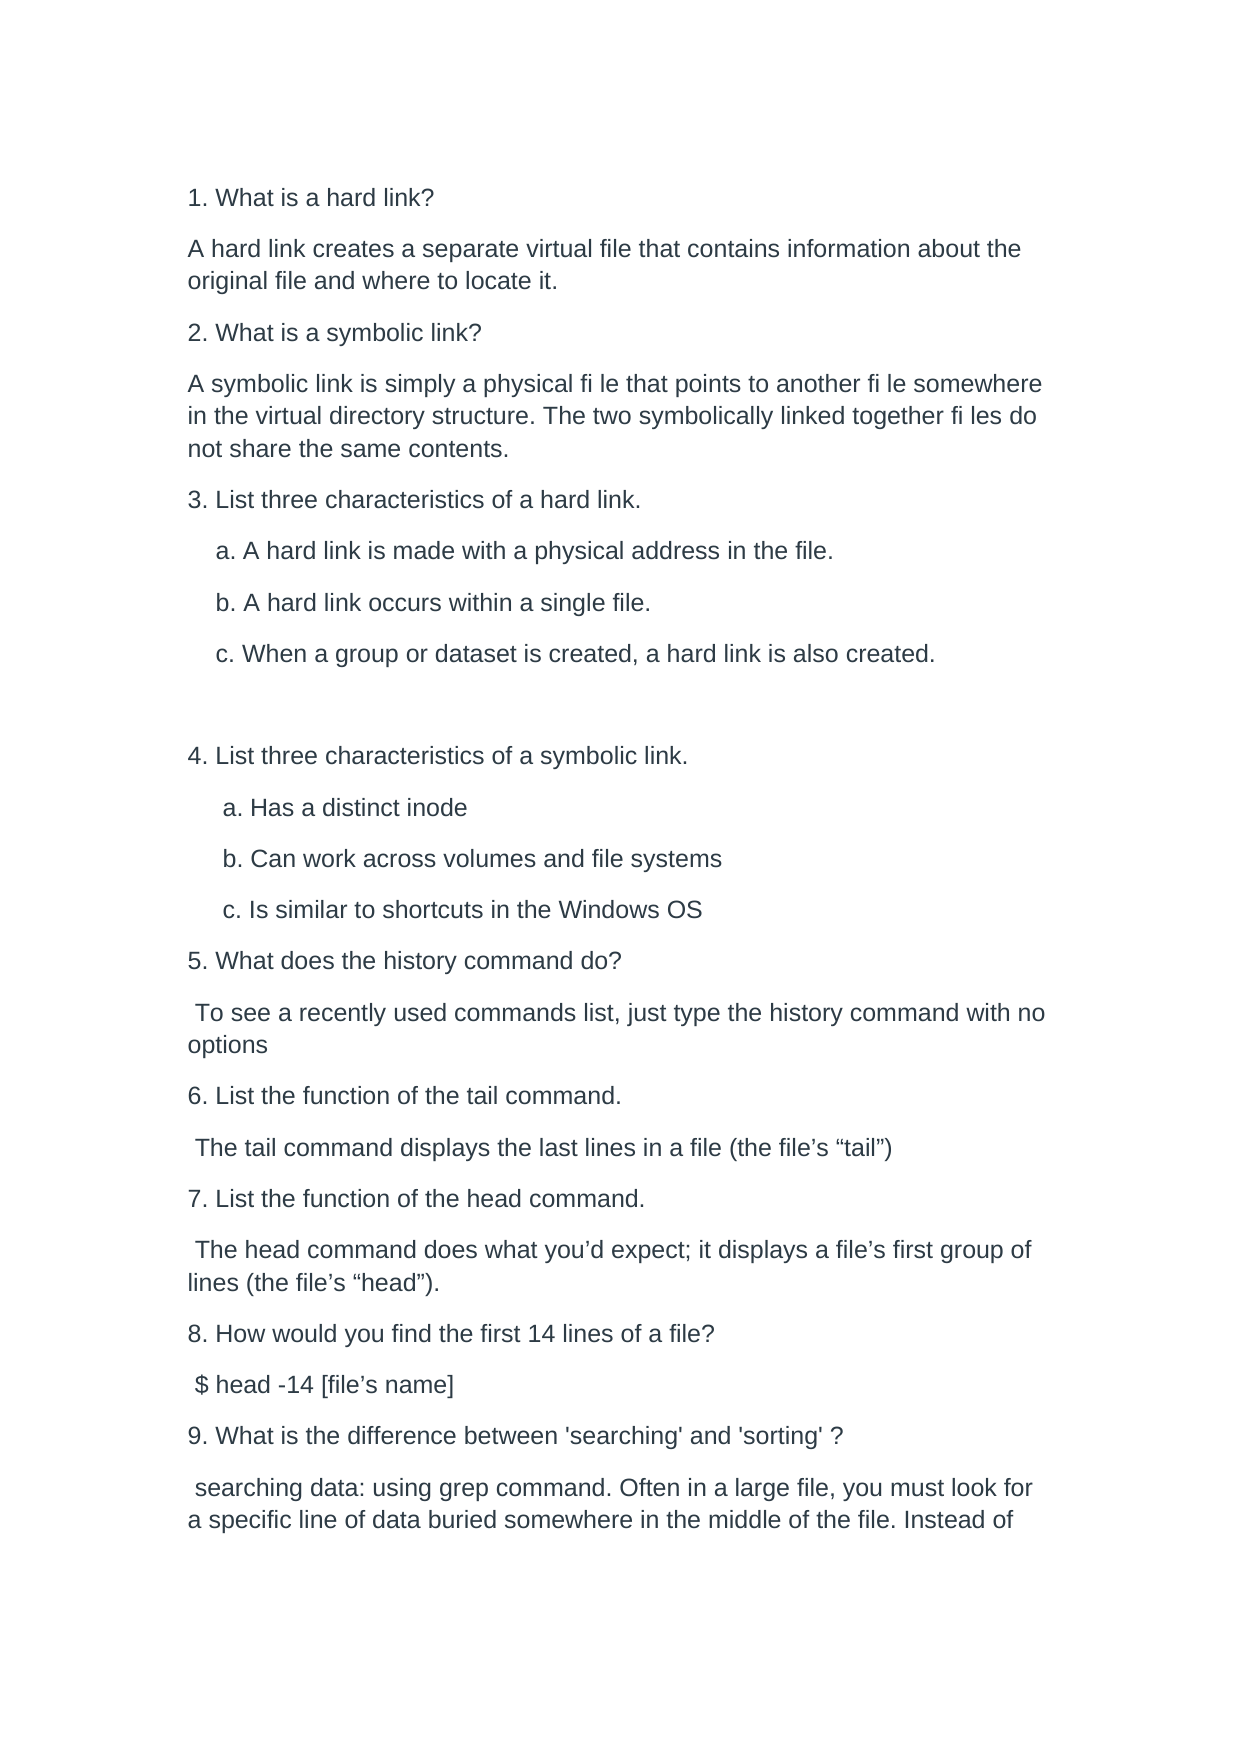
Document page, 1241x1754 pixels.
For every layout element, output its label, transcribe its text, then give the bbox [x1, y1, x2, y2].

text c. Is similar to shortcuts in the Windows OS [187, 893, 1053, 926]
text The head command does what you’d expect; it displays a file’s first group of lines (the file’s “head”). [187, 1233, 1053, 1298]
text 9. What is the difference between 'searching' and 'sorting' ? [187, 1419, 1053, 1452]
text The tail command displays the last lines in a file (the file’s “tail”) [187, 1131, 1053, 1163]
text a. A hard link is made with a physical address in the file. [187, 534, 1053, 567]
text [187, 1471, 1053, 1536]
text 5. What does the history command do? [187, 944, 1053, 977]
text A symbolic link is simply a physical fi le that points to another fi le somewhere in the virtual directory structure. The two symbolically linked together fi les do not share the same contents. [187, 367, 1053, 464]
text 7. List the function of the head command. [187, 1182, 1053, 1214]
text b. Can work across volumes and file systems [187, 842, 1053, 874]
text $ head -14 [file’s name] [187, 1368, 1053, 1401]
text 3. List three characteristics of a hard link. [187, 483, 1053, 516]
text 1. What is a hard link? [187, 181, 1053, 213]
text a. Has a distinct inode [187, 791, 1053, 823]
text b. A hard link occurs within a single file. [187, 586, 1053, 618]
text 8. How would you find the first 14 lines of a file? [187, 1317, 1053, 1349]
text 2. What is a symbolic link? [187, 316, 1053, 348]
text 6. List the function of the tail command. [187, 1079, 1053, 1112]
text c. When a group or dataset is created, a hard link is also created. [187, 637, 1053, 669]
text A hard link creates a separate virtual file that contains information about the original file and where to locate it. [187, 232, 1053, 297]
text 4. List three characteristics of a symbolic link. [187, 739, 1053, 772]
text To see a recently used commands list, just type the history command with no options [187, 996, 1053, 1061]
